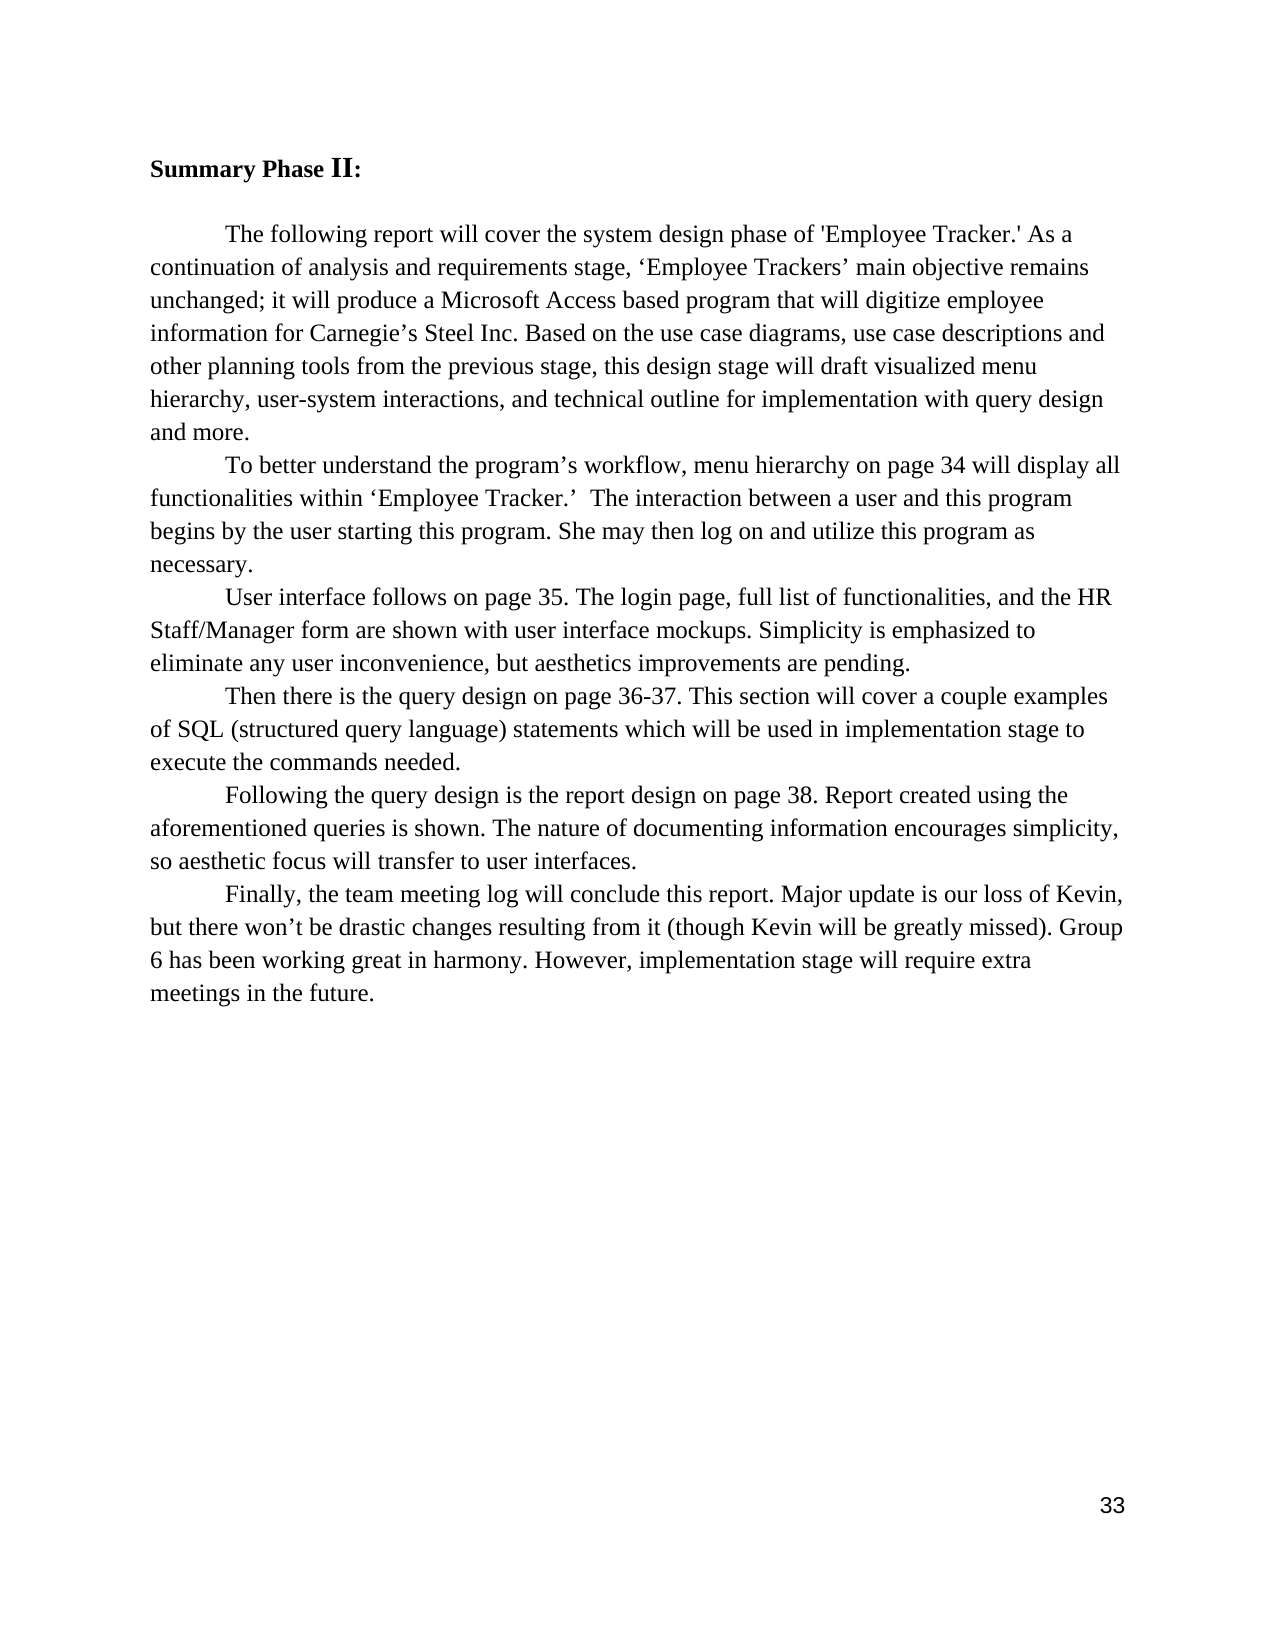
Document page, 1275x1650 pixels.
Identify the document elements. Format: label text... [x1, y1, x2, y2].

text The following report will cover the system design phase of 'Employee Tracker.' As a continuation of analysis and requirements stage, ‘Employee Trackers’ main objective remains unchanged; it will produce a Microsoft Access based program that will digitize employee information for Carnegie’s Steel Inc. Based on the use case diagrams, use case descriptions and other planning tools from the previous stage, this design stage will draft visualized menu hierarchy, user-system interactions, and technical outline for implementation with query design and more. [150, 219, 1125, 446]
text Summary Phase II: [150, 150, 1125, 183]
text Finally, the team meeting log will conclude this report. Major update is our loss of Kevin, but there won’t be drastic changes resulting from it (though Kevin will be greatly missed). Group 6 has been working great in harmony. However, implementation stage will require extra meetings in the future. [150, 879, 1125, 1007]
text Following the query design is the report design on page 38. Report created using the aforementioned queries is shown. The nature of documenting information encourages simplicity, so aesthetic focus will transfer to user interfaces. [150, 780, 1125, 875]
text To better understand the program’s workflow, menu hierarchy on page 34 will display all functionalities within ‘Employee Tracker.’ The interaction between a user and this program begins by the user starting this program. She may then log on and utilize this program as necessary. [150, 450, 1125, 578]
text User interface follows on page 35. The login page, full list of functionalities, and the HR Staff/Manager form are shown with user interface mockups. Simplicity is emphasized to eliminate any user inconvenience, but aesthetics improvements are pending. [150, 582, 1125, 677]
text Then there is the query design on page 36-37. This section will cover a couple examples of SQL (structured query language) statements which will be used in implementation stage to execute the commands needed. [150, 681, 1125, 776]
